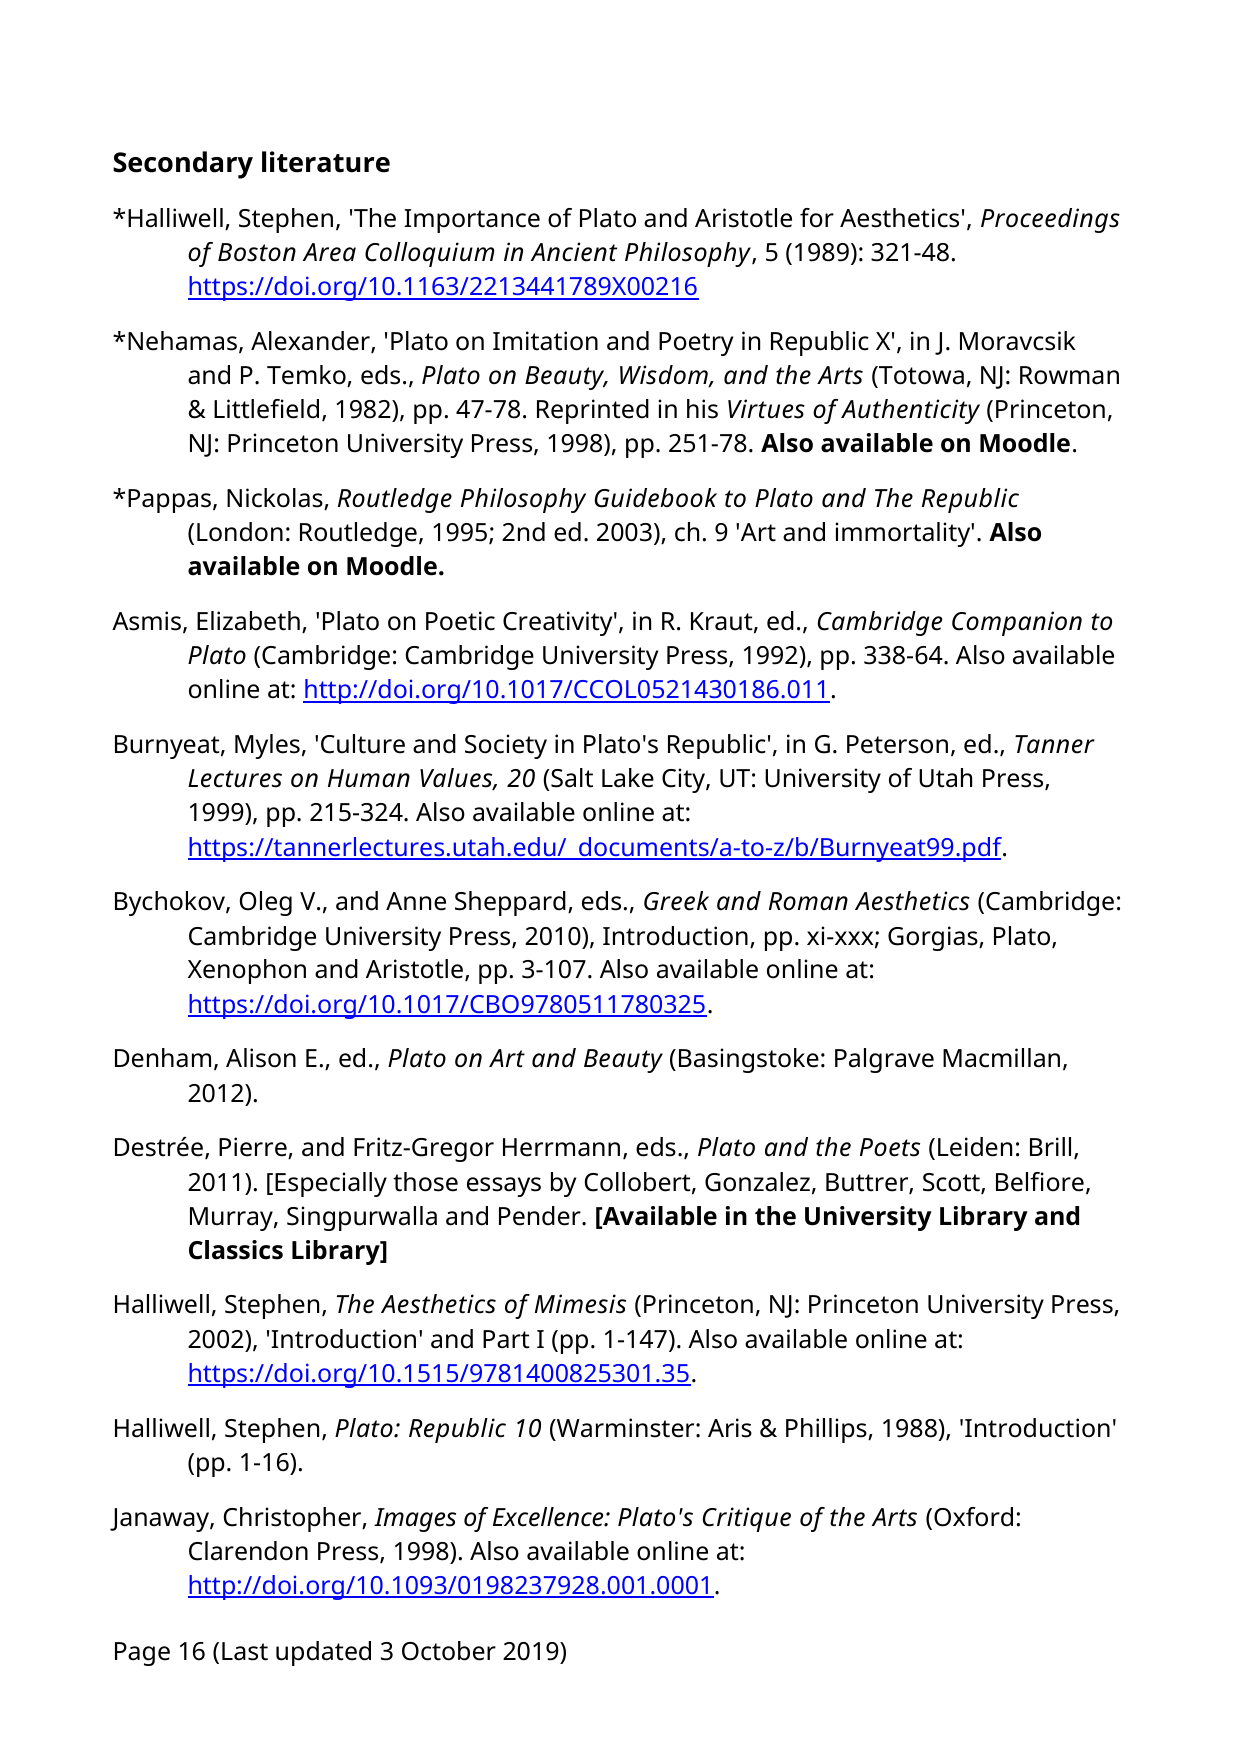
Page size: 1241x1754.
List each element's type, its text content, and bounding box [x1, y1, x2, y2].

text Janaway, Christopher, Images of Excellence: Plato's Critique of the Arts (Oxford: Clarendon Press, 1998). Also available online at: http://doi.org/10.1093/0198237928.001.0001. [112, 1499, 1128, 1601]
text Bychokov, Oleg V., and Anne Sheppard, eds., Greek and Roman Aesthetics (Cambridge: Cambridge University Press, 2010), Introduction, pp. xi-xxx; Gorgias, Plato, Xenophon and Aristotle, pp. 3-107. Also available online at: https://doi.org/10.1017/CBO9780511780325. [112, 884, 1128, 1020]
text Burnyeat, Myles, 'Culture and Society in Plato's Republic', in G. Peterson, ed., Tanner Lectures on Human Values, 20 (Salt Lake City, UT: University of Utah Press, 1999), pp. 215-324. Also available online at: https://tannerlectures.utah.edu/_documents/a-to-z/b/Burnyeat99.pdf. [112, 727, 1128, 863]
text Denham, Alison E., ed., Plato on Art and Beauty (Basingstoke: Palgrave Macmillan, 2012). [112, 1041, 1128, 1109]
text Halliwell, Stephen, The Aesthetics of Mimesis (Princeton, NJ: Princeton University Press, 2002), 'Introduction' and Part I (pp. 1-147). Also available online at: https://doi.org/10.1515/9781400825301.35. [112, 1287, 1128, 1389]
text Asmis, Elizabeth, 'Plato on Poetic Creativity', in R. Kraut, ed., Cambridge Companion to Plato (Cambridge: Cambridge University Press, 1992), pp. 338-64. Also available online at: http://doi.org/10.1017/CCOL0521430186.011. [112, 604, 1128, 706]
text Halliwell, Stephen, Plato: Republic 10 (Warminster: Aris & Phillips, 1988), 'Introduction' (pp. 1-16). [112, 1410, 1128, 1478]
text *Nehamas, Alexander, 'Plato on Imitation and Poetry in Republic X', in J. Moravcsik and P. Temko, eds., Plato on Beauty, Wisdom, and the Arts (Totowa, NJ: Rowman & Littlefield, 1982), pp. 47-78. Reprinted in his Virtues of Authenticity (Princeton, NJ: Princeton University Press, 1998), pp. 251-78. Also available on Moodle. [112, 324, 1128, 460]
text Destrée, Pierre, and Fritz-Gregor Herrmann, eds., Plato and the Poets (Leiden: Brill, 2011). [Especially those essays by Collobert, Gonzalez, Buttrer, Scott, Belfiore, Murray, Singpurwalla and Pender. [Available in the University Library and Classics Library] [112, 1130, 1128, 1266]
subtitle Secondary literature [112, 143, 1128, 180]
text *Pappas, Nickolas, Routledge Philosophy Guidebook to Plato and The Republic (London: Routledge, 1995; 2nd ed. 2003), ch. 9 'Art and immortality'. Also available on Moodle. [112, 481, 1128, 583]
text *Halliwell, Stephen, 'The Importance of Plato and Aristotle for Aesthetics', Proceedings of Boston Area Colloquium in Ancient Philosophy, 5 (1989): 321-48. https://doi.org/10.1163/2213441789X00216 [112, 201, 1128, 303]
